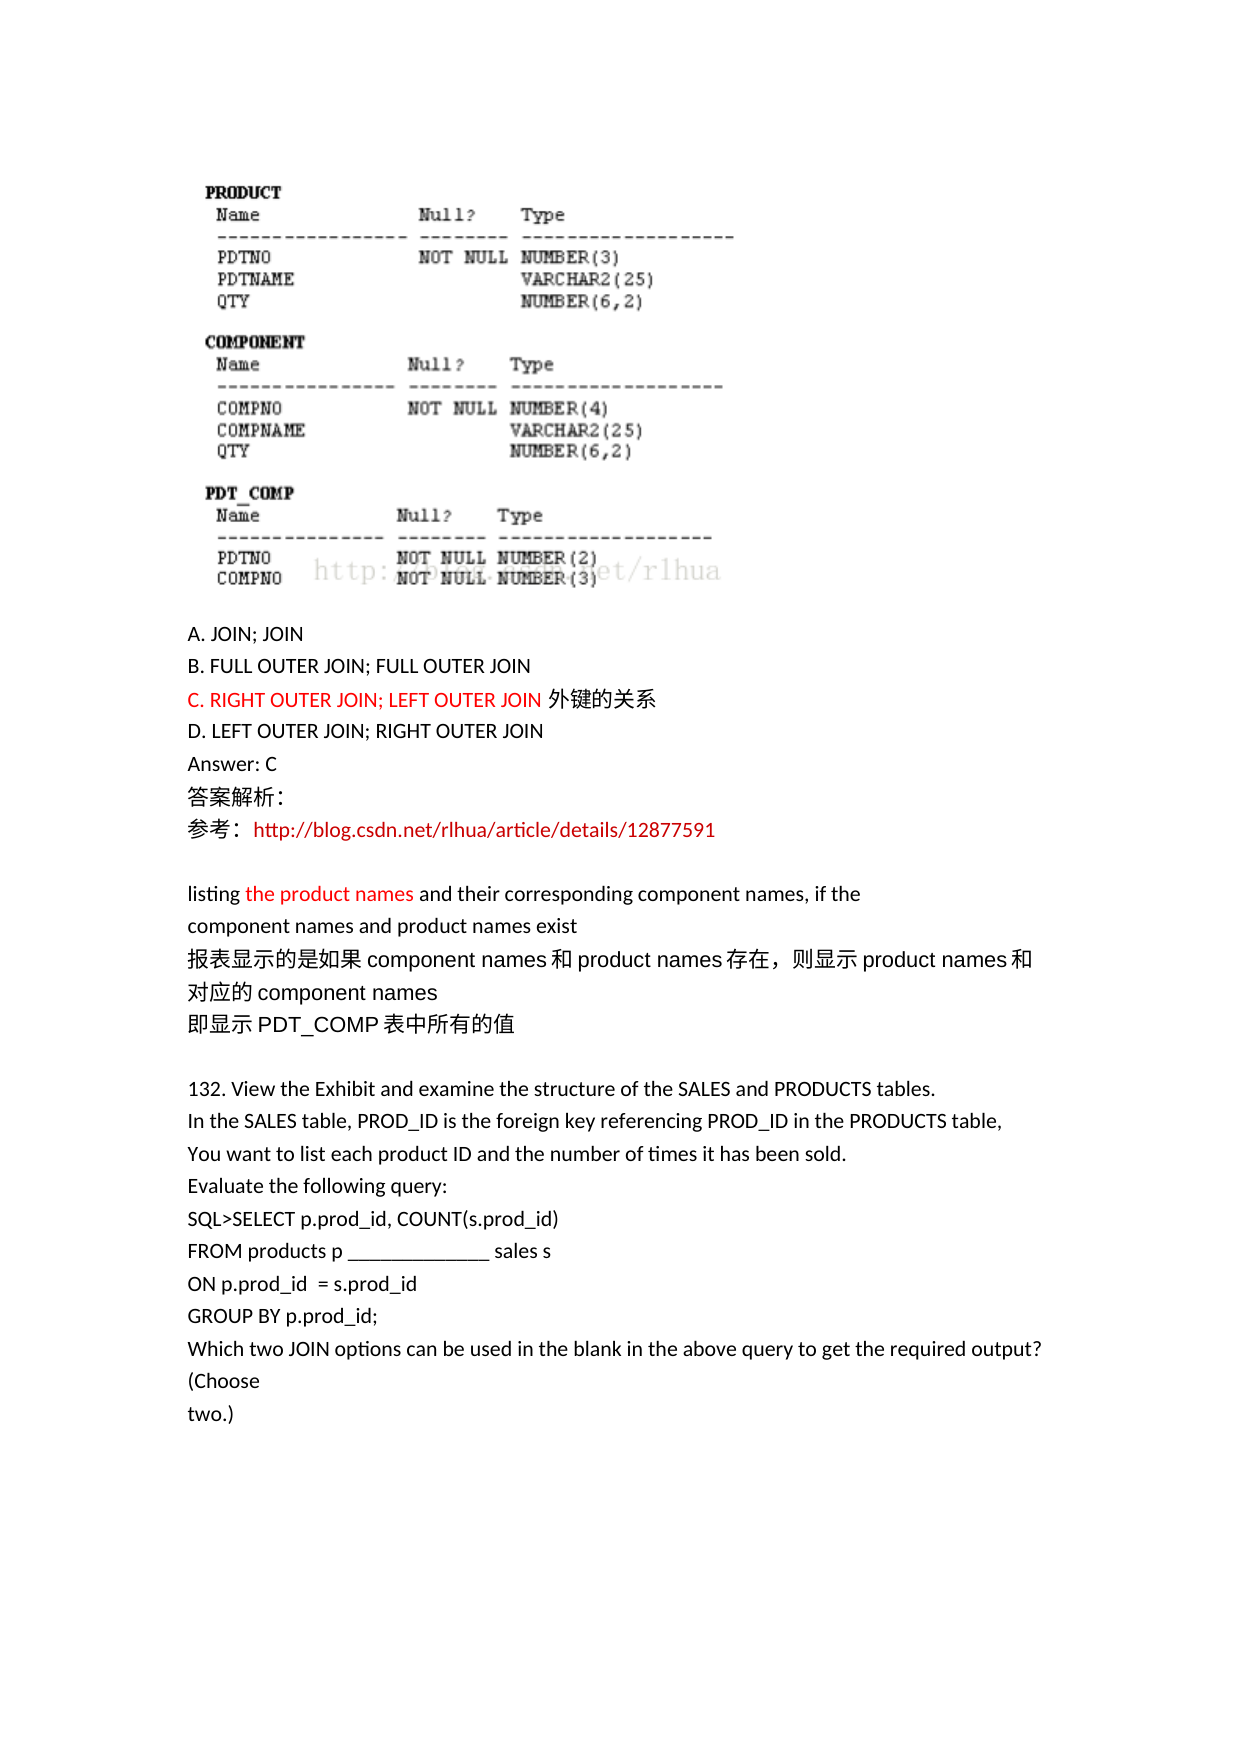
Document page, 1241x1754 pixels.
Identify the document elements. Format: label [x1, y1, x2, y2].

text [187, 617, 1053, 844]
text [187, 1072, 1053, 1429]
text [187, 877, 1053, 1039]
picture [187, 177, 739, 602]
